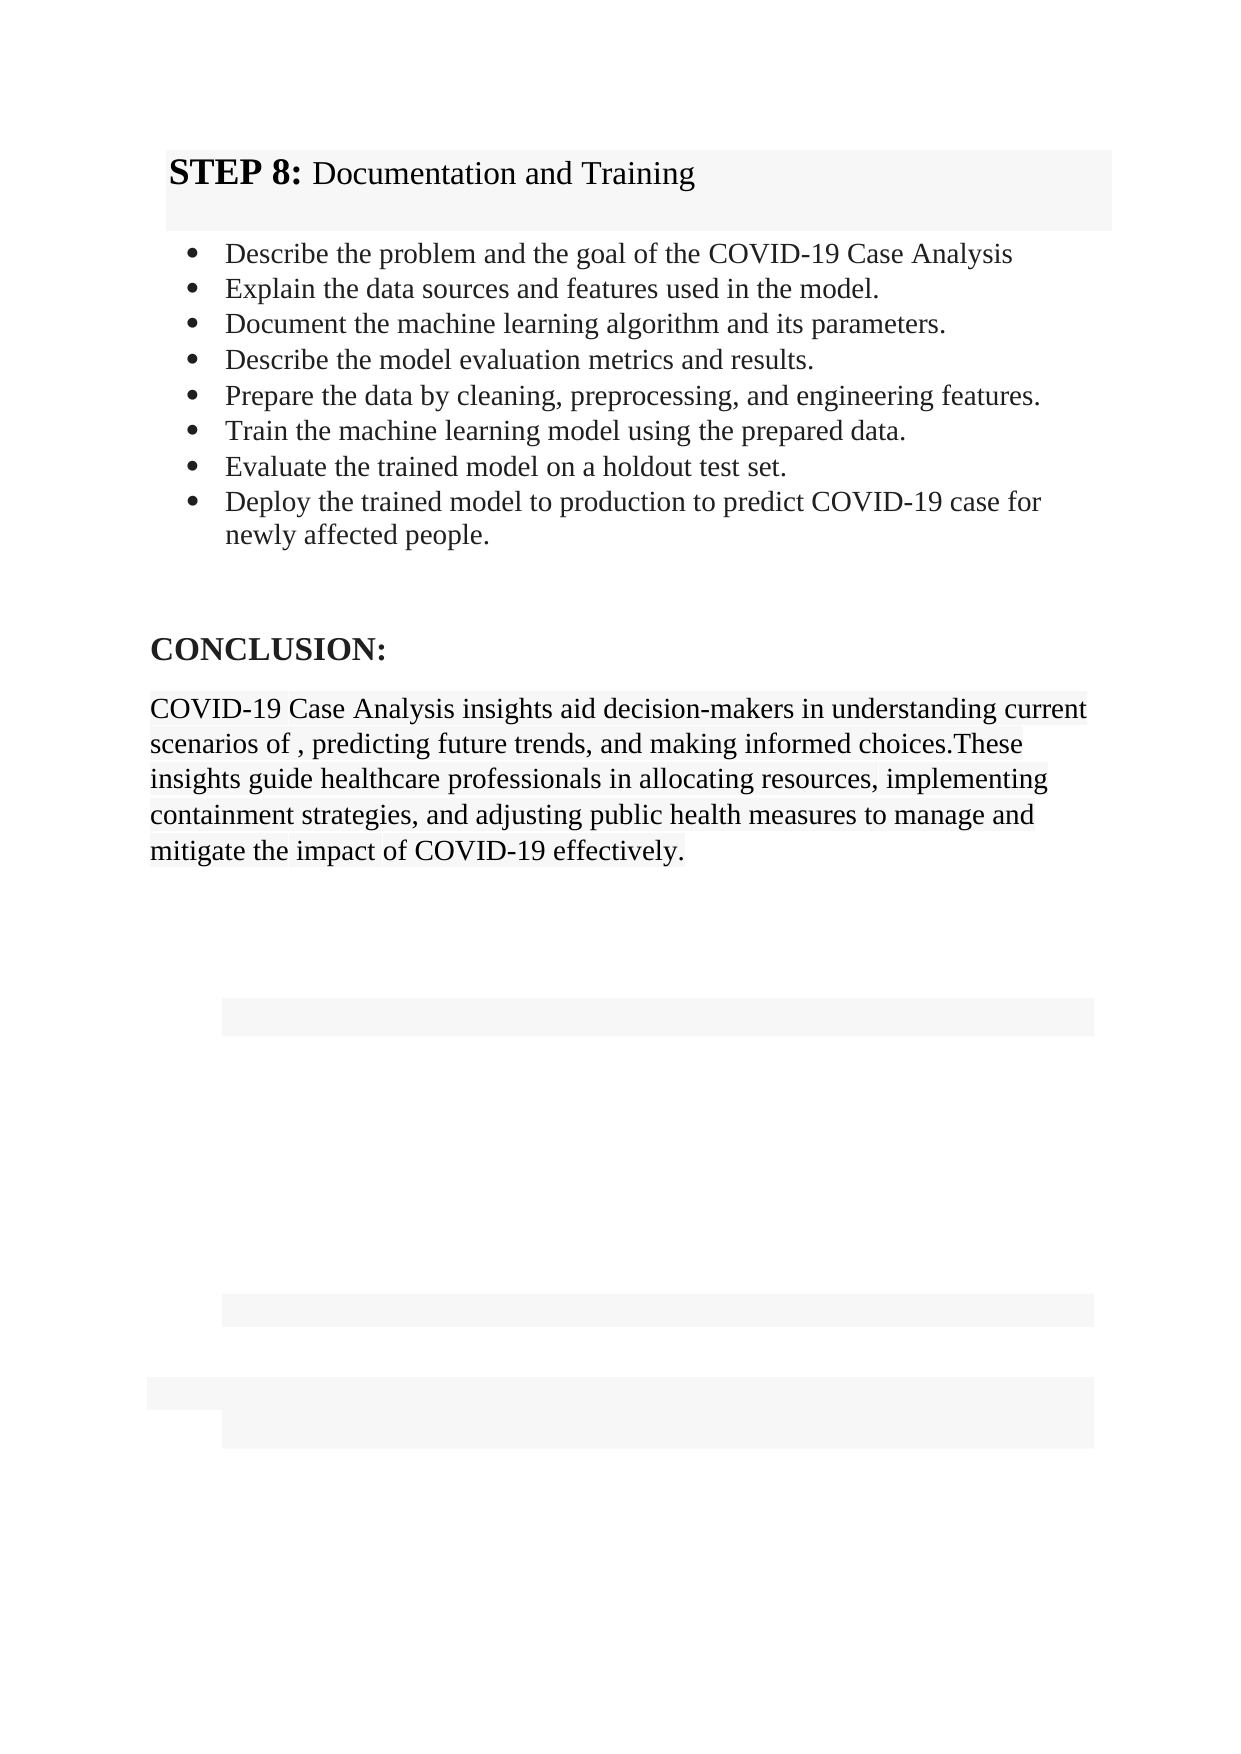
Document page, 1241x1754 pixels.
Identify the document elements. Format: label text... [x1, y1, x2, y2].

list Evaluate the trained model on a holdout test set. [187, 448, 1105, 484]
list Deploy the trained model to production to predict COVID-19 case for newly affected people. [188, 484, 1042, 551]
list Prepare the data by cleaning, preprocessing, and engineering features. [187, 377, 1105, 412]
text containment strategies, and adjusting public health measures to manage and mitigate the impact of COVID-19 effectively. [150, 797, 1036, 867]
text CONCLUSION: [150, 629, 1105, 668]
list Train the machine learning model using the prepared data. [187, 412, 1105, 448]
list Document the machine learning algorithm and its parameters. [187, 305, 1105, 341]
list Describe the problem and the goal of the COVID-19 Case Analysis [187, 236, 1105, 269]
text COVID-19 Case Analysis insights aid decision-makers in understanding current scenarios of , predicting future trends, and making informed choices.These insights guide healthcare professionals in allocating resources, implementing [150, 691, 1105, 795]
list Describe the model evaluation metrics and results. [187, 341, 1105, 377]
list Explain the data sources and features used in the model. [187, 270, 1105, 305]
